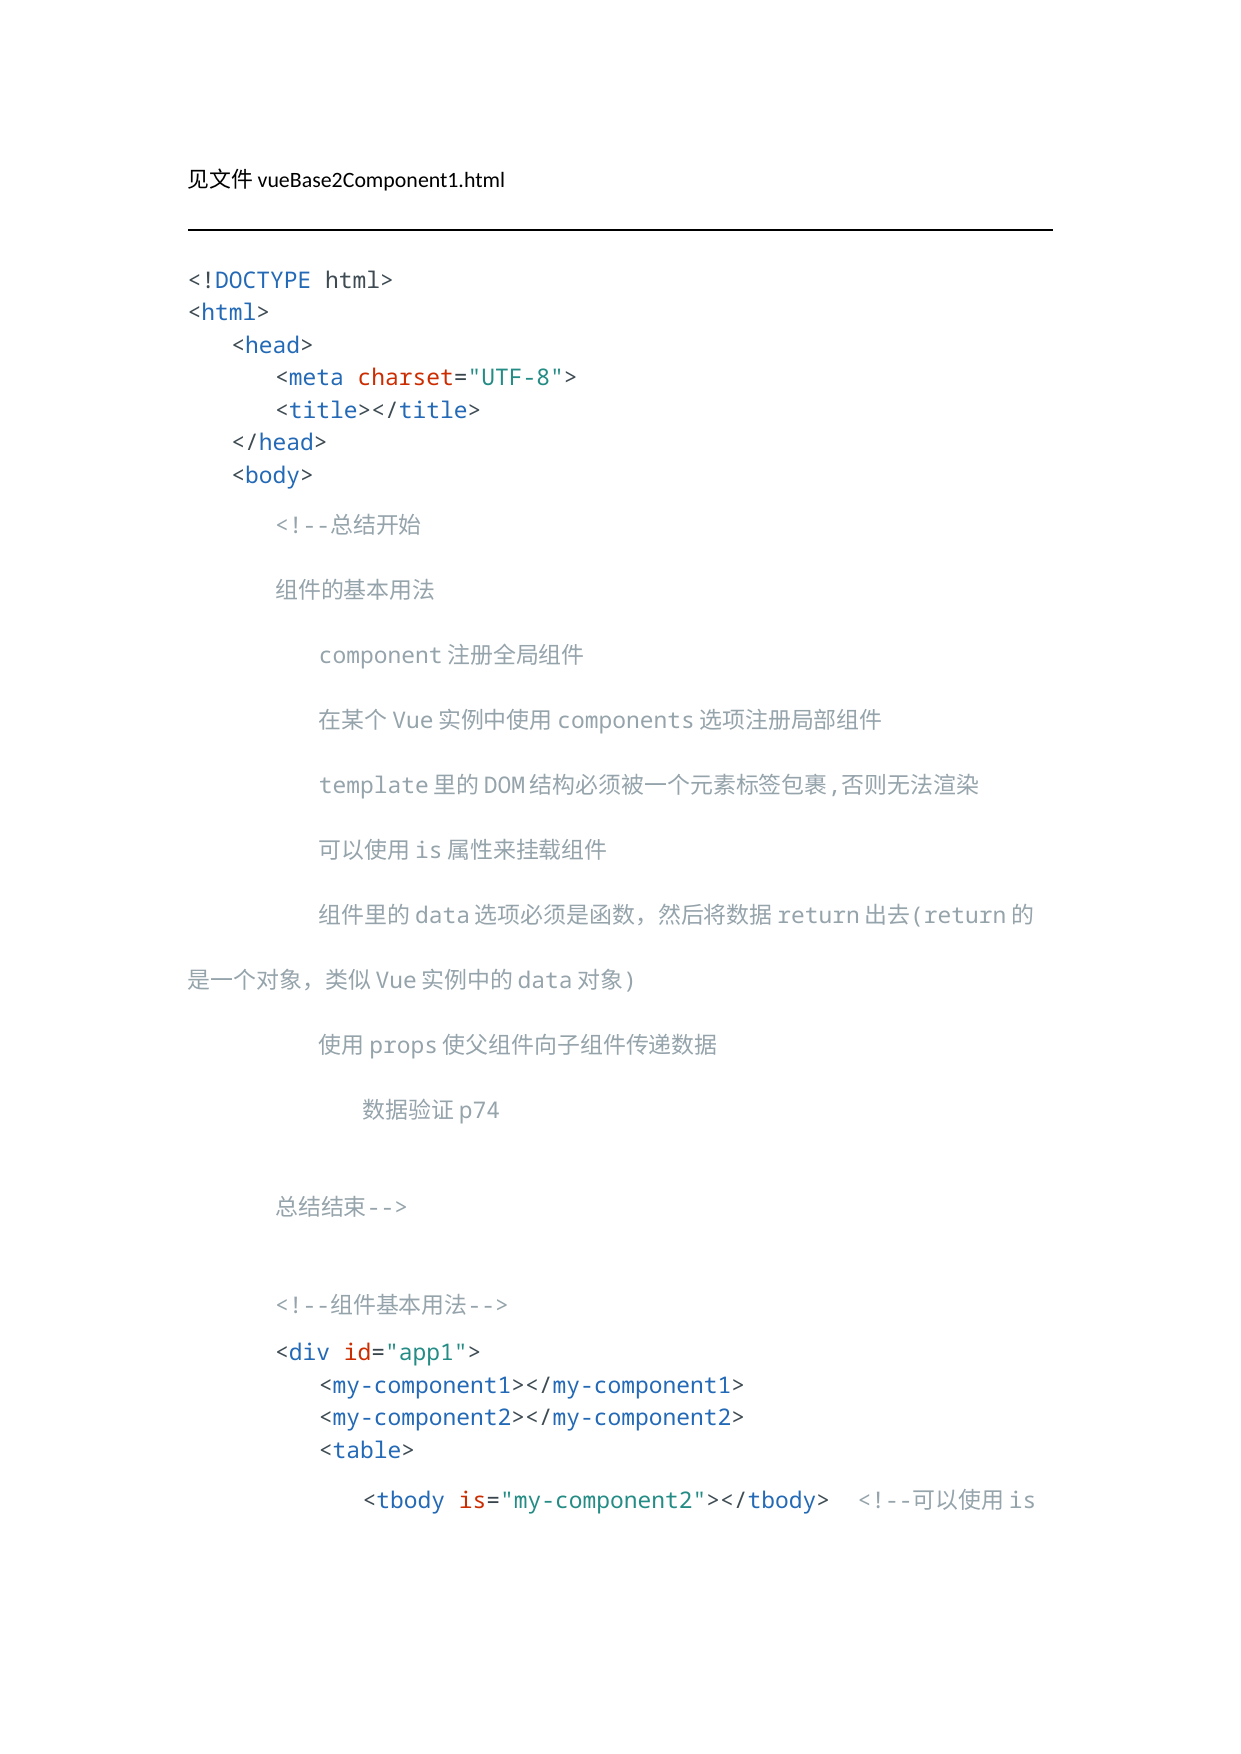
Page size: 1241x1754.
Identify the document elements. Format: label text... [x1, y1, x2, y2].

text <div id="app1"> [187, 1336, 1053, 1368]
text 数据验证p74 [187, 1076, 1053, 1141]
text template里的DOM结构必须被一个元素标签包裹,否则无法渲染 [187, 751, 1053, 816]
text <html> [187, 296, 1053, 328]
text 在某个Vue实例中使用components选项注册局部组件 [187, 686, 1053, 751]
text component注册全局组件 [187, 621, 1053, 686]
text <!DOCTYPE html> [187, 263, 1053, 296]
text 总结结束--> [187, 1173, 1053, 1238]
text 见文件vueBase2Component1.html [187, 162, 1053, 194]
text <body> [187, 458, 1053, 491]
text </head> [187, 426, 1053, 458]
text <tbody is="my-component2"></tbody> <!--可以使用is属性来挂载组件--> [187, 1466, 1053, 1531]
text <my-component1></my-component1> [187, 1368, 1053, 1401]
text <head> [187, 328, 1053, 361]
text <table> [187, 1433, 1053, 1466]
text <my-component2></my-component2> [187, 1401, 1053, 1433]
text <!--组件基本用法--> [187, 1271, 1053, 1336]
text 组件的基本用法 [187, 556, 1053, 621]
text 组件里的data选项必须是函数，然后将数据return出去(return的是一个对象，类似Vue实例中的data对象) [187, 881, 1053, 1011]
text 可以使用is属性来挂载组件 [187, 816, 1053, 881]
text <title></title> [187, 393, 1053, 426]
text 使用props使父组件向子组件传递数据 [187, 1011, 1053, 1076]
text <meta charset="UTF-8"> [187, 361, 1053, 393]
text <!--总结开始 [187, 491, 1053, 556]
